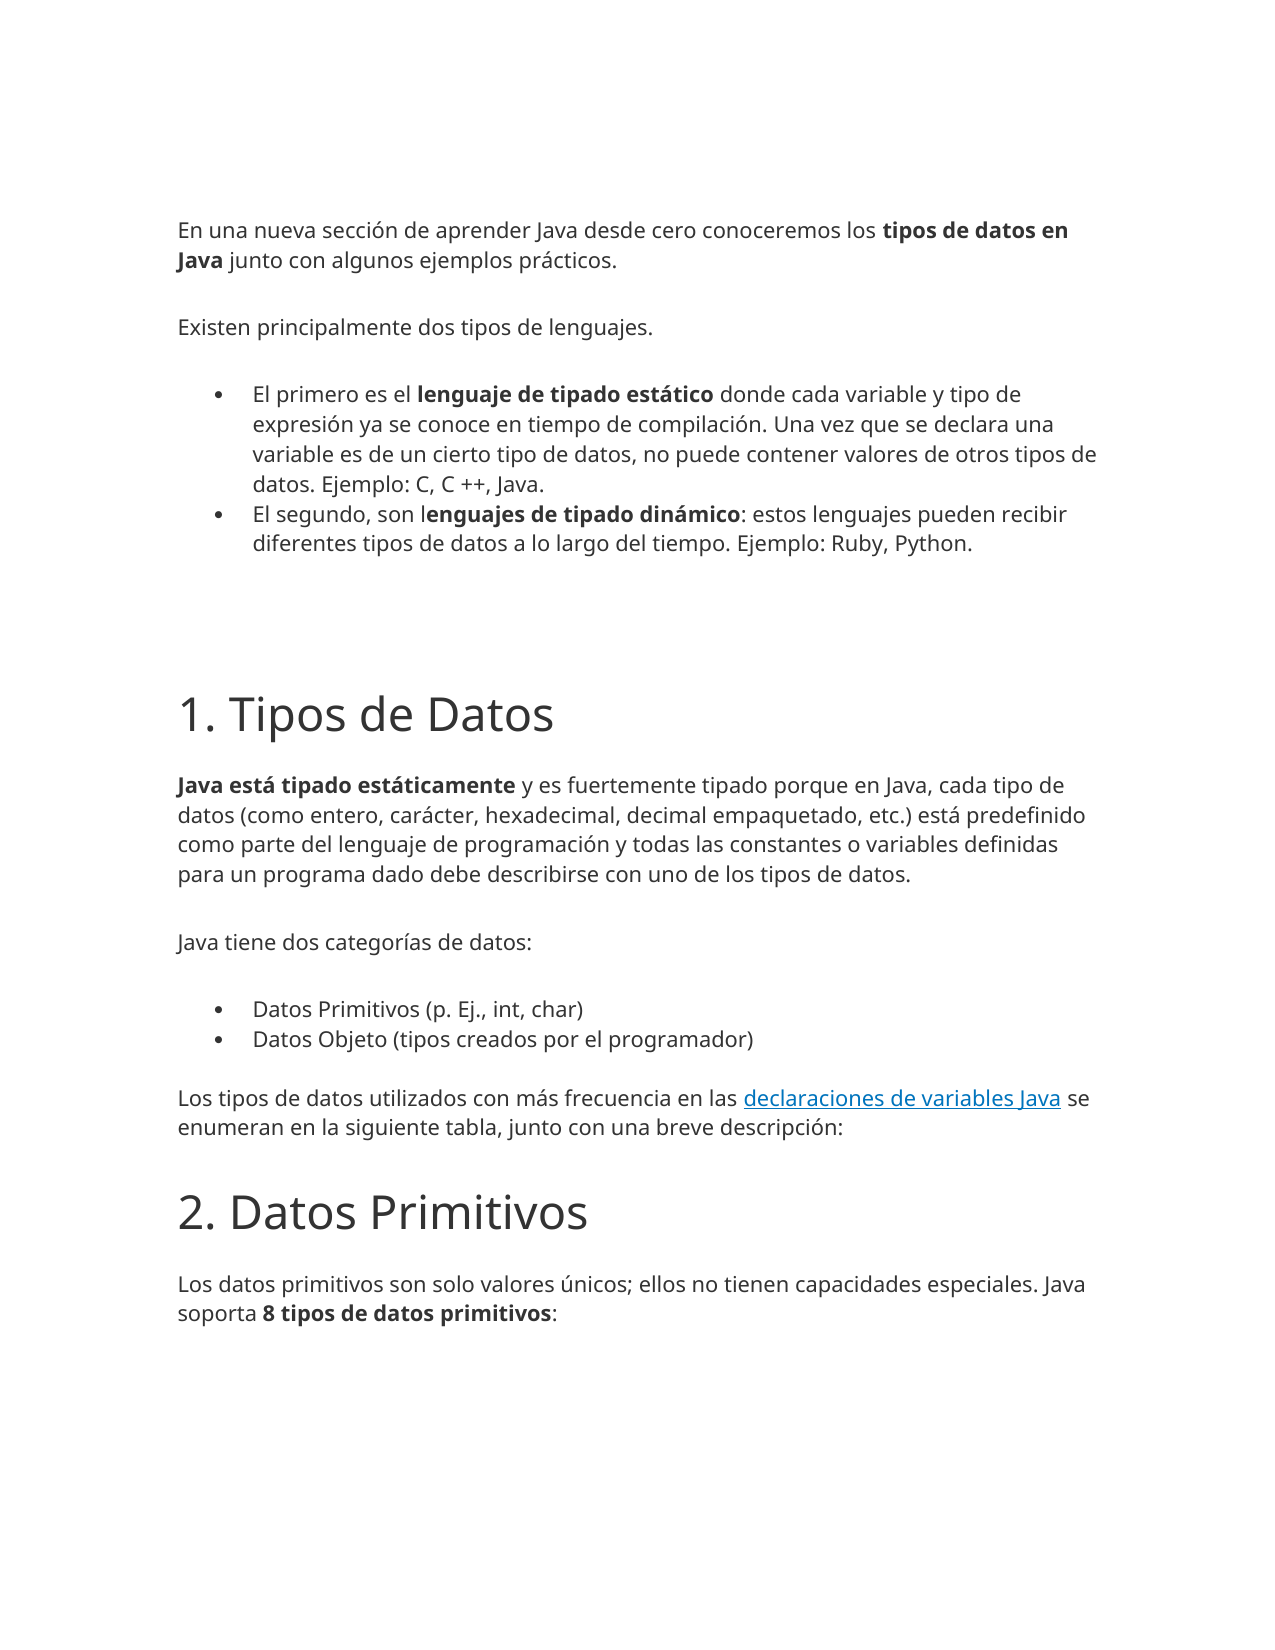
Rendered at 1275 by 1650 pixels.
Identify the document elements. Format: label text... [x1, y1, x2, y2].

list Datos Objeto (tipos creados por el programador) [215, 1024, 1098, 1053]
text En una nueva sección de aprender Java desde cero conoceremos los tipos de datos en Java junto con algunos ejemplos prácticos. [177, 215, 1098, 274]
text Java está tipado estáticamente y es fuertemente tipado porque en Java, cada tipo de datos (como entero, carácter, hexadecimal, decimal empaquetado, etc.) está predefinido como parte del lenguaje de programación y todas las constantes o variables definidas para un programa dado debe describirse con uno de los tipos de datos. [177, 770, 1098, 889]
text Java tiene dos categorías de datos: [177, 927, 1098, 956]
text Los tipos de datos utilizados con más frecuencia en las declaraciones de variables Java se enumeran en la siguiente tabla, junto con una breve descripción: [177, 1083, 1098, 1142]
text Existen principalmente dos tipos de lenguajes. [177, 312, 1098, 342]
list El primero es el lenguaje de tipado estático donde cada variable y tipo de expresión ya se conoce en tiempo de compilación. Una vez que se declara una variable es de un cierto tipo de datos, no puede contener valores de otros tipos de datos. Ejemplo: C, C ++, Java. [215, 379, 1098, 498]
list El segundo, son lenguajes de tipado dinámico: estos lenguajes pueden recibir diferentes tipos de datos a lo largo del tiempo. Ejemplo: Ruby, Python. [215, 498, 1098, 558]
text Los datos primitivos son solo valores únicos; ellos no tienen capacidades especiales. Java soporta 8 tipos de datos primitivos: [177, 1268, 1098, 1328]
text 2. Datos Primitivos [177, 1180, 1098, 1243]
list Datos Primitivos (p. Ej., int, char) [215, 994, 1098, 1024]
text 1. Tipos de Datos [177, 681, 1098, 745]
